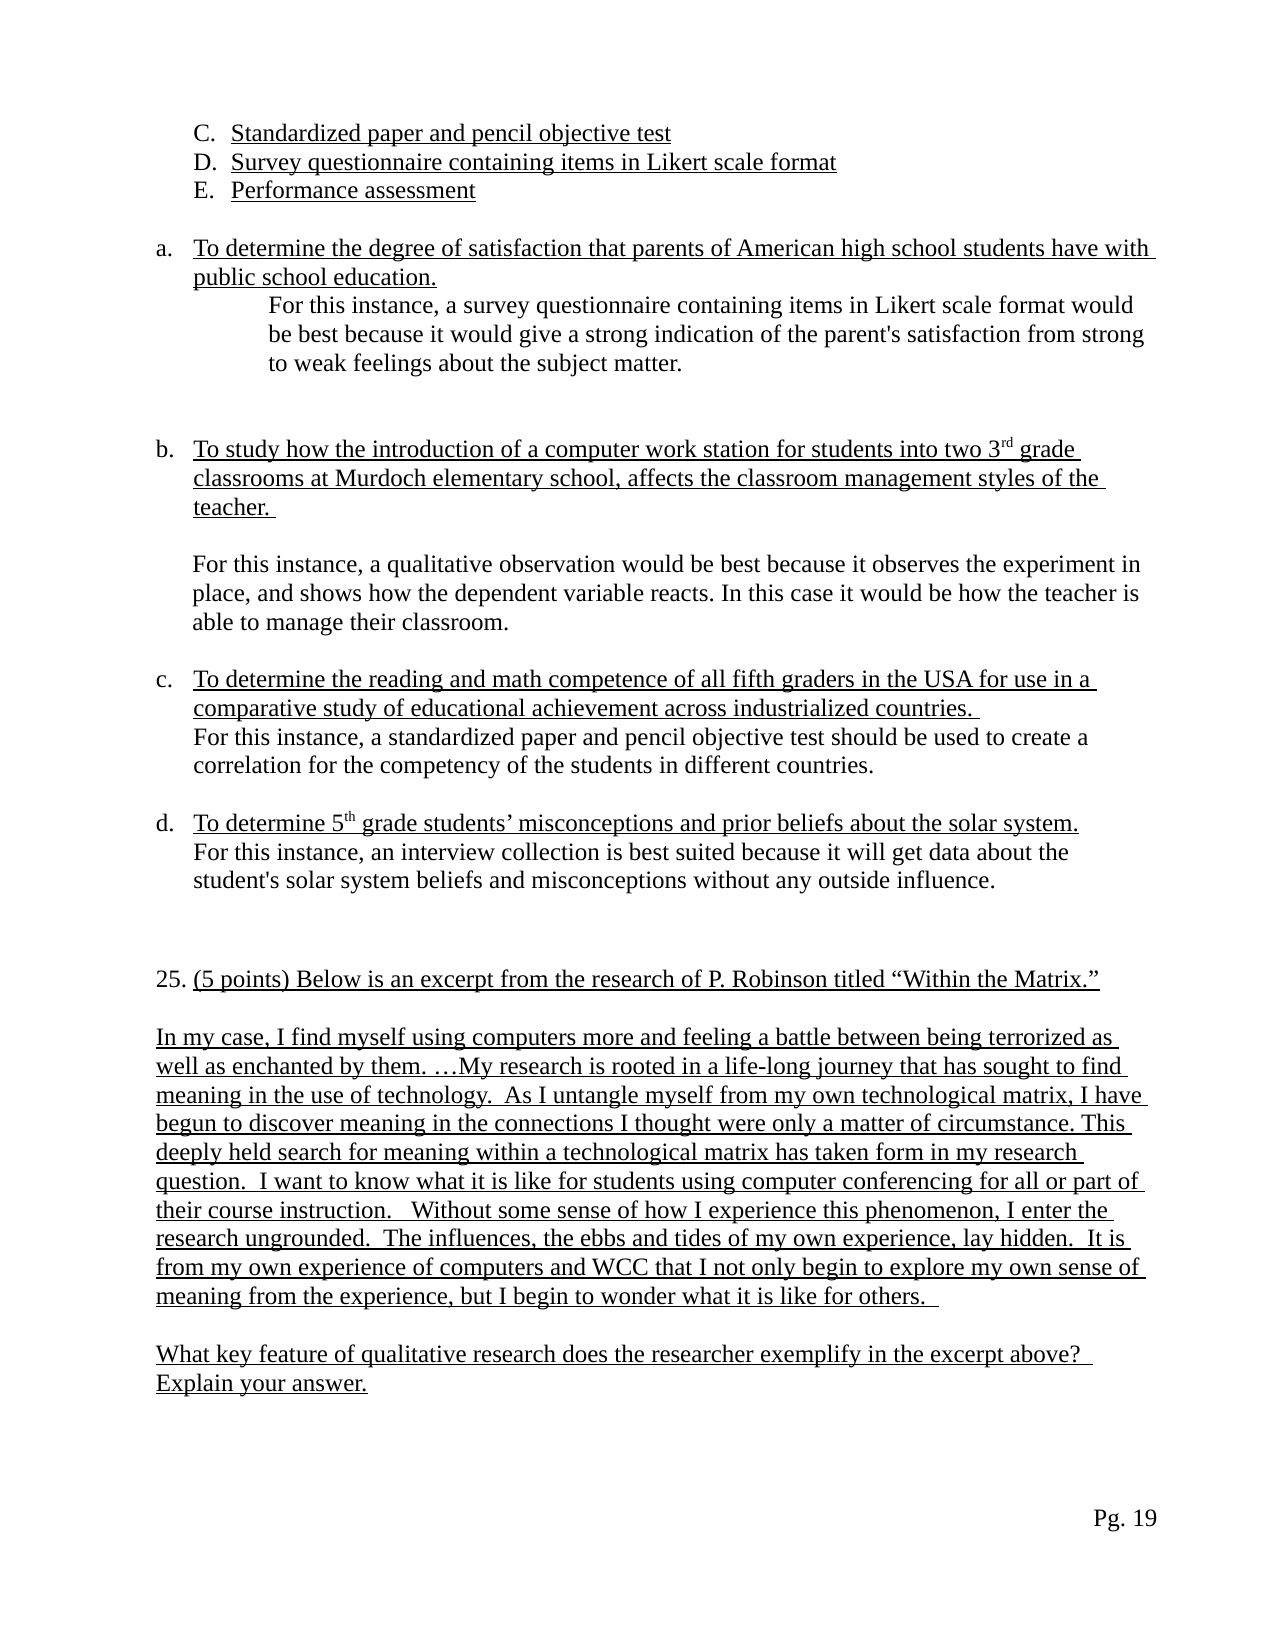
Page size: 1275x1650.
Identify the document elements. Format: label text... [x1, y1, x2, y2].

list Performance assessment [193, 176, 1157, 204]
text In my case, I find myself using computers more and feeling a battle between being terrorized as well as enchanted by them. …My research is rooted in a life-long journey that has sought to find meaning in the use of technology. As I untangle myself from my own technological matrix, I have begun to discover meaning in the connections I thought were only a matter of circumstance. This deeply held search for meaning within a technological matrix has taken form in my research question. I want to know what it is like for students using computer conferencing for all or part of their course instruction. Without some sense of how I experience this phenomenon, I enter the research ungrounded. The influences, the ebbs and tides of my own experience, lay hidden. It is from my own experience of computers and WCC that I not only begin to explore my own sense of meaning from the experience, but I begin to wonder what it is like for others. [156, 1022, 1157, 1310]
text What key feature of qualitative research does the researcher exemplify in the excerpt above? Explain your answer. [156, 1339, 1157, 1396]
text For this instance, an interview collection is best suited because it will get data about the student's solar system beliefs and misconceptions without any outside influence. [193, 837, 1157, 894]
text For this instance, a standardized paper and pencil objective test should be used to create a correlation for the competency of the students in different countries. [193, 722, 1157, 779]
text For this instance, a survey questionnaire containing items in Likert scale format would be best because it would give a strong indication of the parent's satisfaction from strong to weak feelings about the subject matter. [268, 291, 1157, 377]
list To determine 5th grade students’ misconceptions and prior beliefs about the solar system. [156, 808, 1157, 837]
list To determine the degree of satisfaction that parents of American high school students have with public school education. [156, 233, 1157, 291]
list To determine the reading and math competence of all fifth graders in the USA for use in a comparative study of educational achievement across industrialized countries. [156, 664, 1157, 722]
list To study how the introduction of a computer work station for students into two 3rd grade classrooms at Murdoch elementary school, affects the classroom management styles of the teacher. [156, 434, 1157, 521]
list (5 points) Below is an excerpt from the research of P. Robinson titled “Within the Matrix.” [156, 964, 1157, 993]
text For this instance, a qualitative observation would be best because it observes the experiment in place, and shows how the dependent variable reacts. In this case it would be how the teacher is able to manage their classroom. [118, 549, 1157, 636]
list Survey questionnaire containing items in Likert scale format [193, 147, 1157, 176]
list Standardized paper and pencil objective test [193, 118, 1157, 147]
